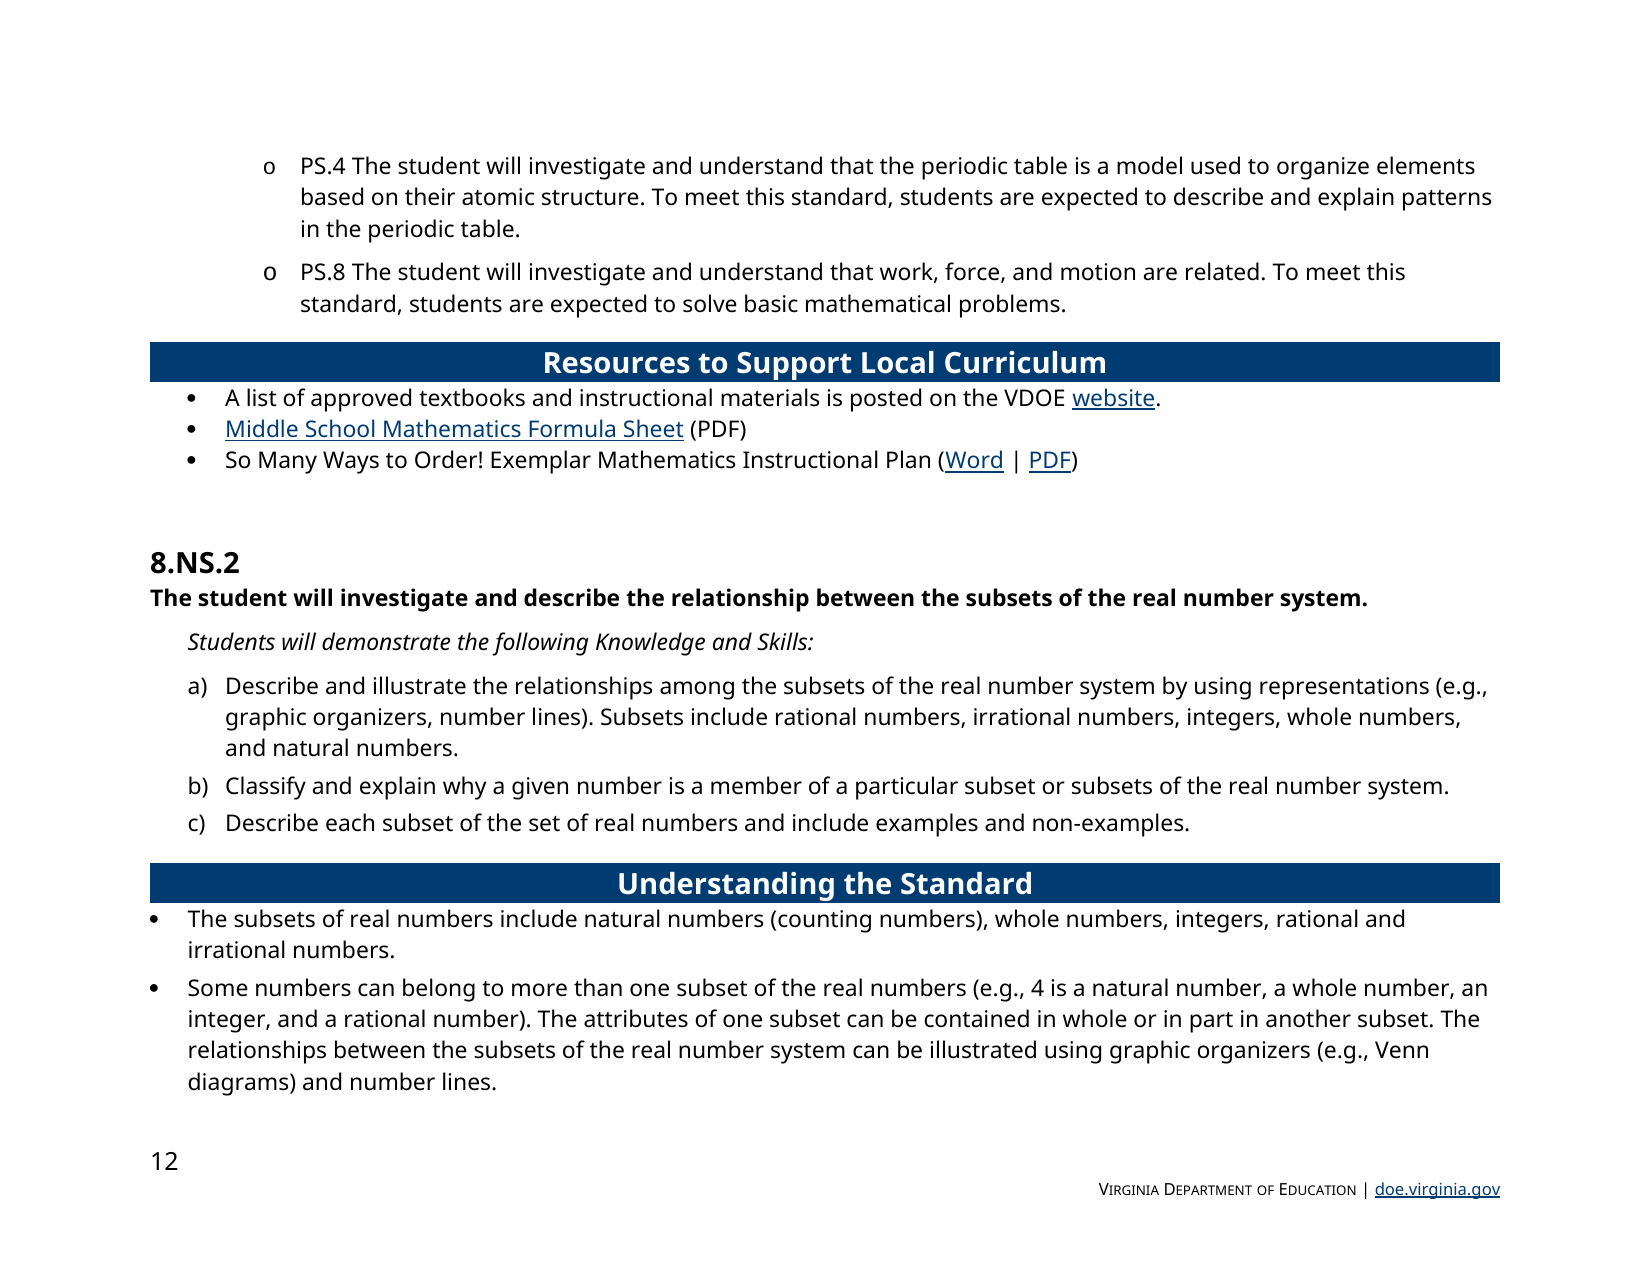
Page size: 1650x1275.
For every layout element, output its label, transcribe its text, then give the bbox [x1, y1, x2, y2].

list Middle School Mathematics Formula Sheet (PDF) [187, 413, 1500, 444]
list So Many Ways to Order! Exemplar Mathematics Instructional Plan (Word | PDF) [187, 444, 1500, 476]
list Describe and illustrate the relationships among the subsets of the real number system by using representations (e.g., graphic organizers, number lines). Subsets include rational numbers, irrational numbers, integers, whole numbers, and natural numbers. [187, 669, 1500, 763]
subtitle 8.NS.2 [150, 542, 1500, 582]
list Describe each subset of the set of real numbers and include examples and non-examples. [187, 807, 1500, 838]
subtitle The student will investigate and describe the relationship between the subsets of the real number system. [150, 582, 1500, 613]
subtitle Resources to Support Local Curriculum [150, 342, 1500, 382]
subtitle Understanding the Standard [150, 863, 1500, 903]
list A list of approved textbooks and instructional materials is posted on the VDOE website. [187, 382, 1500, 413]
list PS.4 The student will investigate and understand that the periodic table is a model used to organize elements based on their atomic structure. To meet this standard, students are expected to describe and explain patterns in the periodic table. [262, 150, 1500, 244]
list PS.8 The student will investigate and understand that work, force, and motion are related. To meet this standard, students are expected to solve basic mathematical problems. [262, 256, 1500, 319]
list Some numbers can belong to more than one subset of the real numbers (e.g., 4 is a natural number, a whole number, an integer, and a rational number). The attributes of one subset can be contained in whole or in part in another subset. The relationships between the subsets of the real number system can be illustrated using graphic organizers (e.g., Venn diagrams) and number lines. [150, 972, 1500, 1097]
list The subsets of real numbers include natural numbers (counting numbers), whole numbers, integers, rational and irrational numbers. [150, 903, 1500, 966]
text Students will demonstrate the following Knowledge and Skills: [150, 626, 1500, 657]
list Classify and explain why a given number is a member of a particular subset or subsets of the real number system. [187, 769, 1500, 801]
